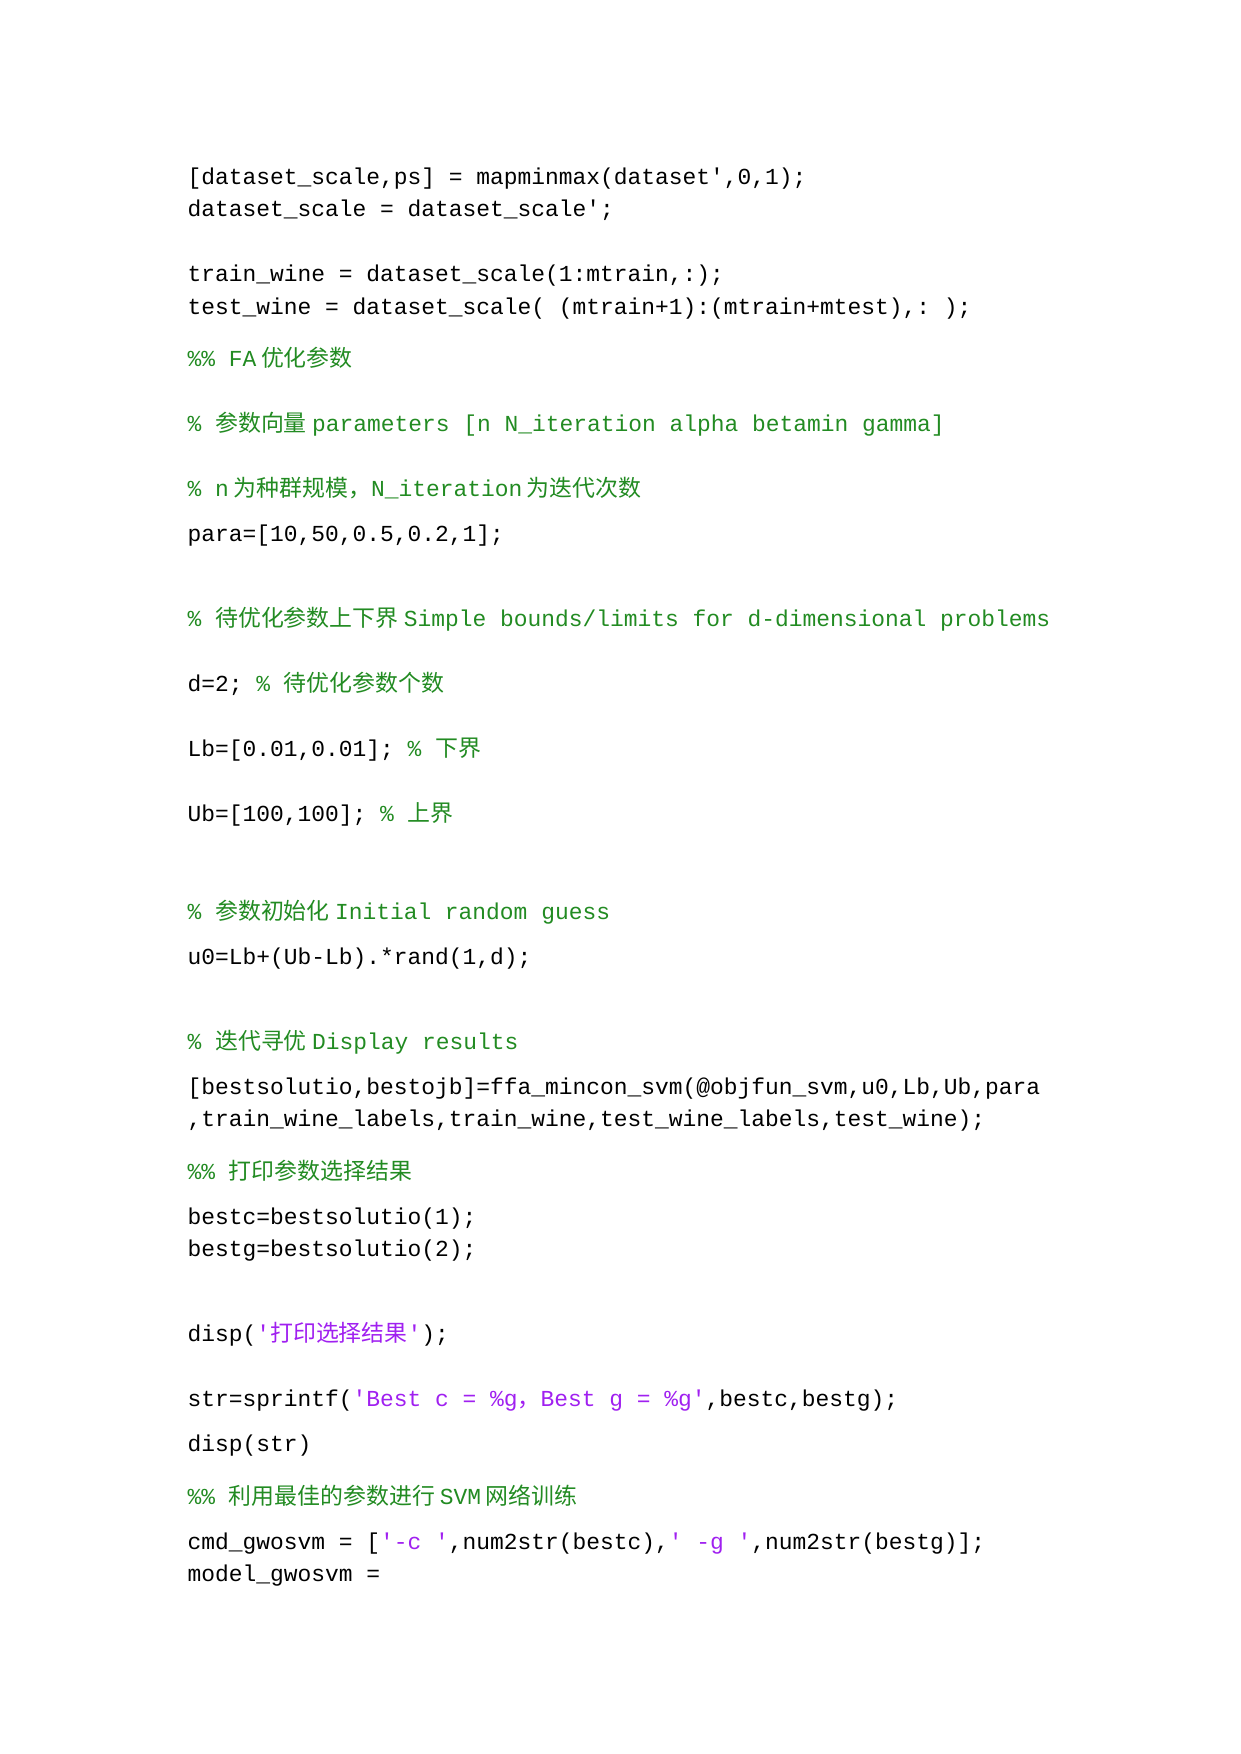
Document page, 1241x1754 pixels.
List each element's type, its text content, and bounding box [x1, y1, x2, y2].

text Lb=[0.01,0.01]; % 下界 [187, 714, 1053, 779]
text str=sprintf('Best c = %g，Best g = %g',bestc,bestg); [187, 1364, 1053, 1429]
text dataset_scale = dataset_scale'; [187, 194, 1053, 227]
text u0=Lb+(Ub-Lb).*rand(1,d); [187, 942, 1053, 974]
text para=[10,50,0.5,0.2,1]; [187, 519, 1053, 552]
text [bestsolutio,bestojb]=ffa_mincon_svm(@objfun_svm,u0,Lb,Ub,para,train_wine_labels,train_wine,test_wine_labels,test_wine); [187, 1072, 1053, 1137]
text % n为种群规模，N_iteration为迭代次数 [187, 454, 1053, 519]
text test_wine = dataset_scale( (mtrain+1):(mtrain+mtest),: ); [187, 292, 1053, 324]
text disp(str) [187, 1429, 1053, 1462]
text [dataset_scale,ps] = mapminmax(dataset',0,1); [187, 162, 1053, 194]
text %% FA优化参数 [187, 324, 1053, 389]
text % 迭代寻优 Display results [187, 1007, 1053, 1072]
text %% 利用最佳的参数进行SVM网络训练 [187, 1462, 1053, 1527]
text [187, 1559, 1053, 1592]
text % 待优化参数上下界 Simple bounds/limits for d-dimensional problems [187, 584, 1053, 649]
text %% 打印参数选择结果 [187, 1137, 1053, 1202]
text cmd_gwosvm = ['-c ',num2str(bestc),' -g ',num2str(bestg)]; [187, 1527, 1053, 1559]
text disp('打印选择结果'); [187, 1299, 1053, 1364]
text % 参数初始化 Initial random guess [187, 877, 1053, 942]
text bestg=bestsolutio(2); [187, 1234, 1053, 1267]
text % 参数向量 parameters [n N_iteration alpha betamin gamma] [187, 389, 1053, 454]
text d=2; % 待优化参数个数 [187, 649, 1053, 714]
text bestc=bestsolutio(1); [187, 1202, 1053, 1234]
text Ub=[100,100]; % 上界 [187, 779, 1053, 844]
text train_wine = dataset_scale(1:mtrain,:); [187, 259, 1053, 292]
